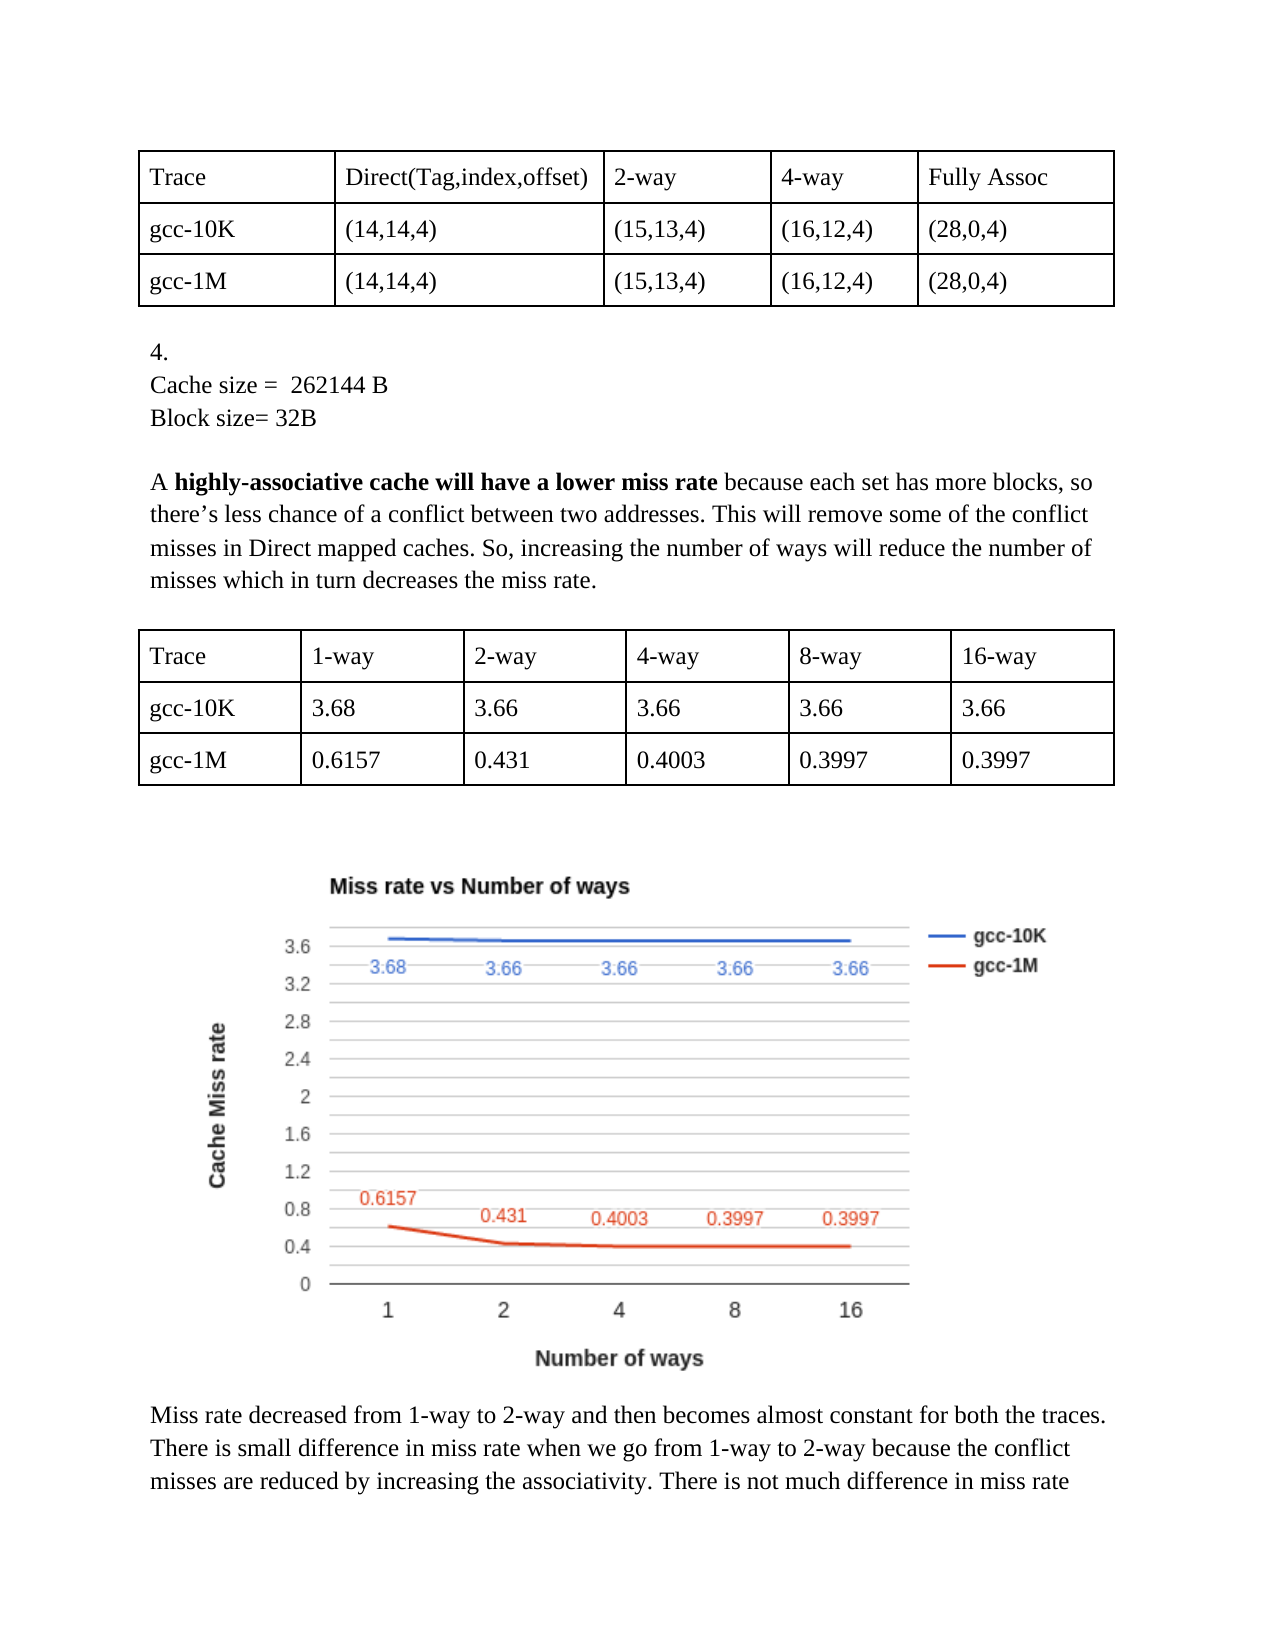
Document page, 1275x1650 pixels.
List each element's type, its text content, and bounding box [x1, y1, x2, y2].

table_cell (14,14,4) [336, 255, 603, 305]
text A highly-associative cache will have a lower miss rate because each set has more blocks, so there’s less chance of a conflict between two addresses. This will remove some of the conflict misses in Direct mapped caches. So, increasing the number of ways will reduce the number of misses which in turn decreases the miss rate. [150, 467, 1125, 594]
table_cell 0.3997 [952, 734, 1113, 784]
text Cache size = 262144 B [150, 370, 1125, 399]
table_header Fully Assoc [919, 152, 1113, 202]
table_cell 3.66 [790, 683, 950, 732]
table_cell 3.66 [627, 683, 788, 732]
table_cell 3.66 [952, 683, 1113, 732]
table_cell 0.431 [465, 734, 625, 784]
table_cell (16,12,4) [772, 204, 917, 253]
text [150, 1400, 1125, 1494]
table_header 4-way [772, 152, 917, 202]
table_header 2-way [605, 152, 770, 202]
table_header 2-way [465, 631, 625, 681]
picture [150, 816, 1088, 1396]
table_cell gcc-10K [140, 683, 300, 732]
table_cell (16,12,4) [772, 255, 917, 305]
text 4. [150, 337, 1125, 366]
table_cell (28,0,4) [919, 255, 1113, 305]
table_header 4-way [627, 631, 788, 681]
table_header 8-way [790, 631, 950, 681]
table_cell (15,13,4) [605, 204, 770, 253]
table_cell gcc-10K [140, 204, 334, 253]
table_header Direct(Tag,index,offset) [336, 152, 603, 202]
table_header 1-way [302, 631, 463, 681]
table_cell (14,14,4) [336, 204, 603, 253]
table_cell 0.3997 [790, 734, 950, 784]
table_cell (28,0,4) [919, 204, 1113, 253]
text Block size= 32B [150, 403, 1125, 432]
table_header Trace [140, 631, 300, 681]
table_cell gcc-1M [140, 734, 300, 784]
table_header Trace [140, 152, 334, 202]
table_cell (15,13,4) [605, 255, 770, 305]
table_cell 3.68 [302, 683, 463, 732]
table_cell 0.4003 [627, 734, 788, 784]
table_cell gcc-1M [140, 255, 334, 305]
table_cell 3.66 [465, 683, 625, 732]
table_header 16-way [952, 631, 1113, 681]
table_cell 0.6157 [302, 734, 463, 784]
